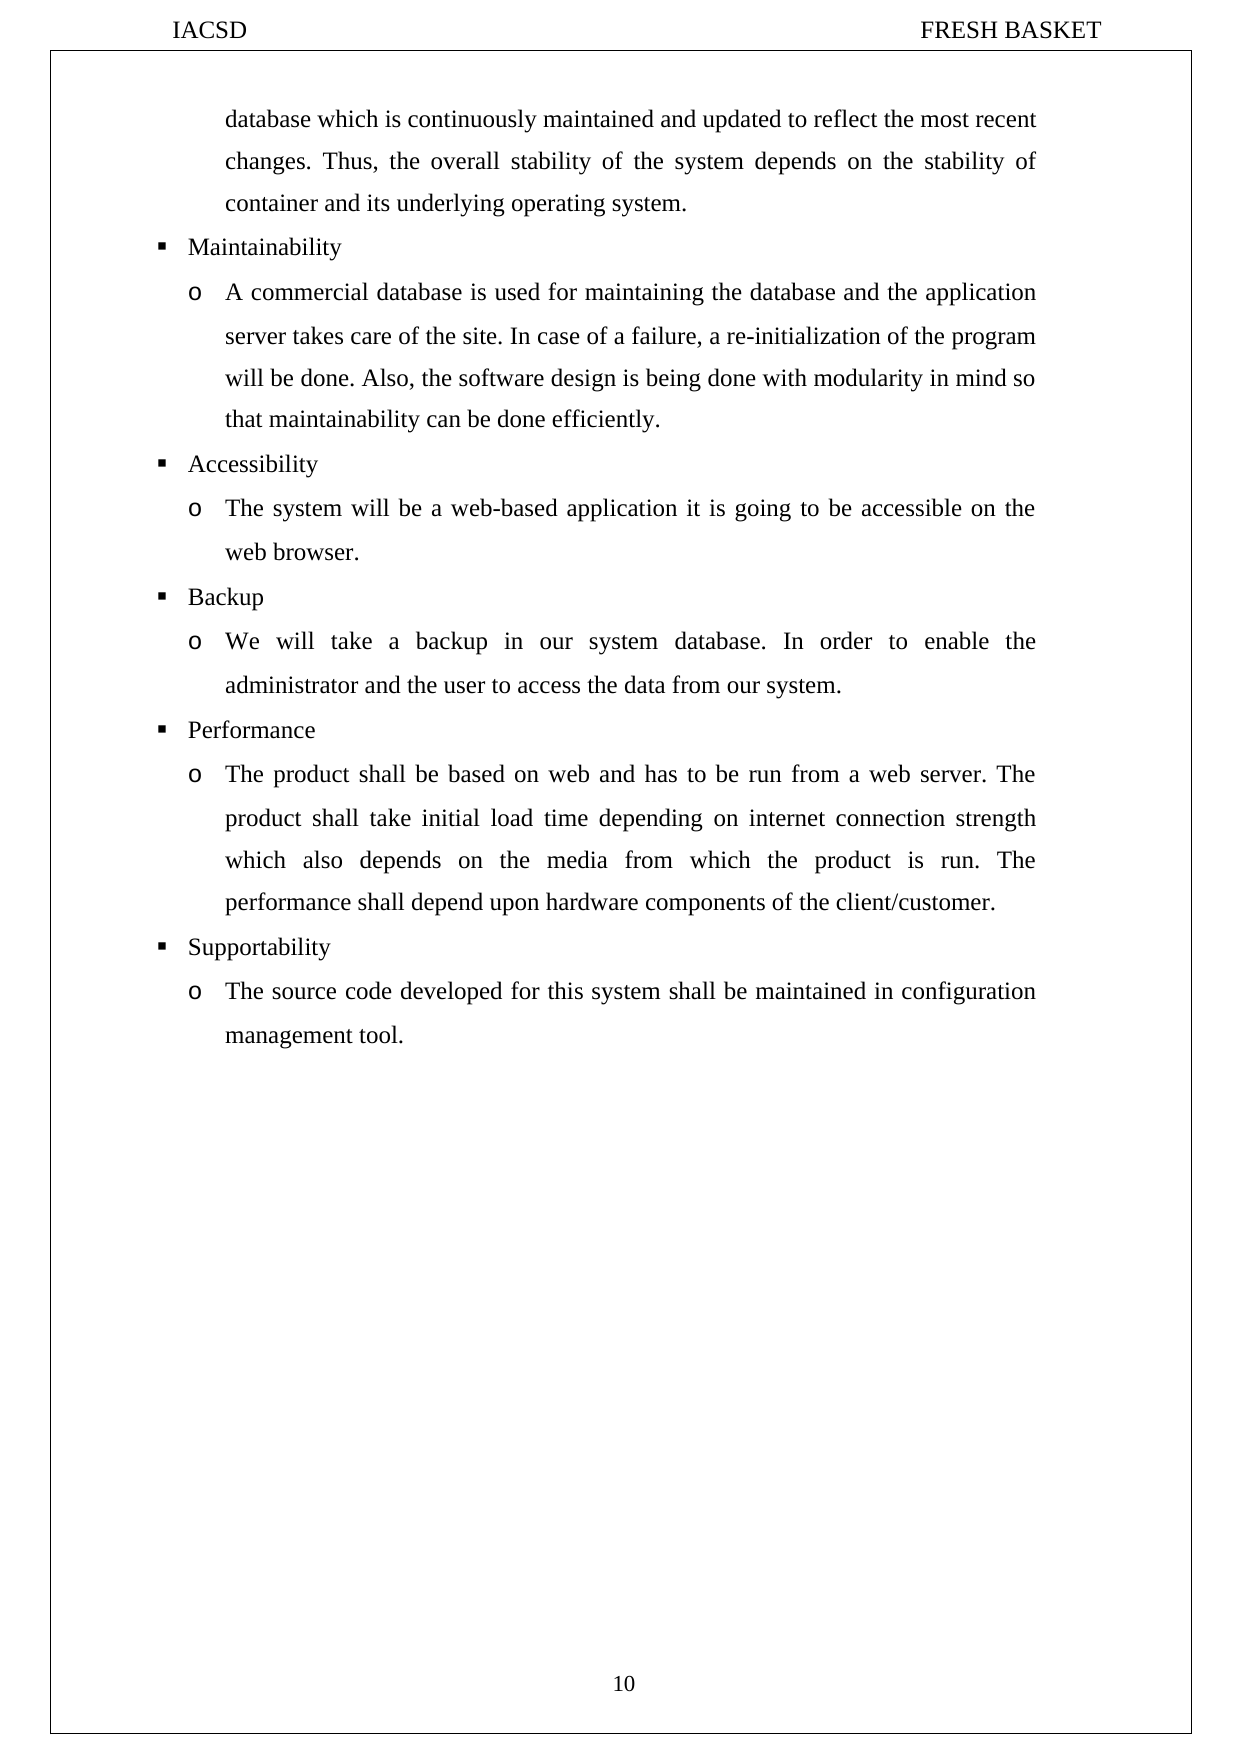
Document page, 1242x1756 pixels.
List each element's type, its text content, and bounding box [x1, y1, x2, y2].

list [187, 104, 1037, 217]
list Maintainability [156, 232, 1037, 261]
list The system will be a web-based application it is going to be accessible on the web browser. [187, 493, 1037, 566]
list The source code developed for this system shall be maintained in configuration management tool. [187, 976, 1037, 1049]
list Performance [156, 715, 1037, 744]
list The product shall be based on web and has to be run from a web server. The product shall take initial load time depending on internet connection strength which also depends on the media from which the product is run. The performance shall depend upon hardware components of the client/customer. [187, 759, 1037, 916]
list We will take a backup in our system database. In order to enable the administrator and the user to access the data from our system. [187, 626, 1037, 699]
list A commercial database is used for maintaining the database and the application server takes care of the site. In case of a failure, a re-initialization of the program will be done. Also, the software design is being done with modularity in mind so that maintainability can be done efficiently. [187, 277, 1037, 433]
list Supportability [156, 932, 1037, 960]
list Backup [156, 582, 1037, 611]
list Accessibility [156, 449, 1037, 478]
